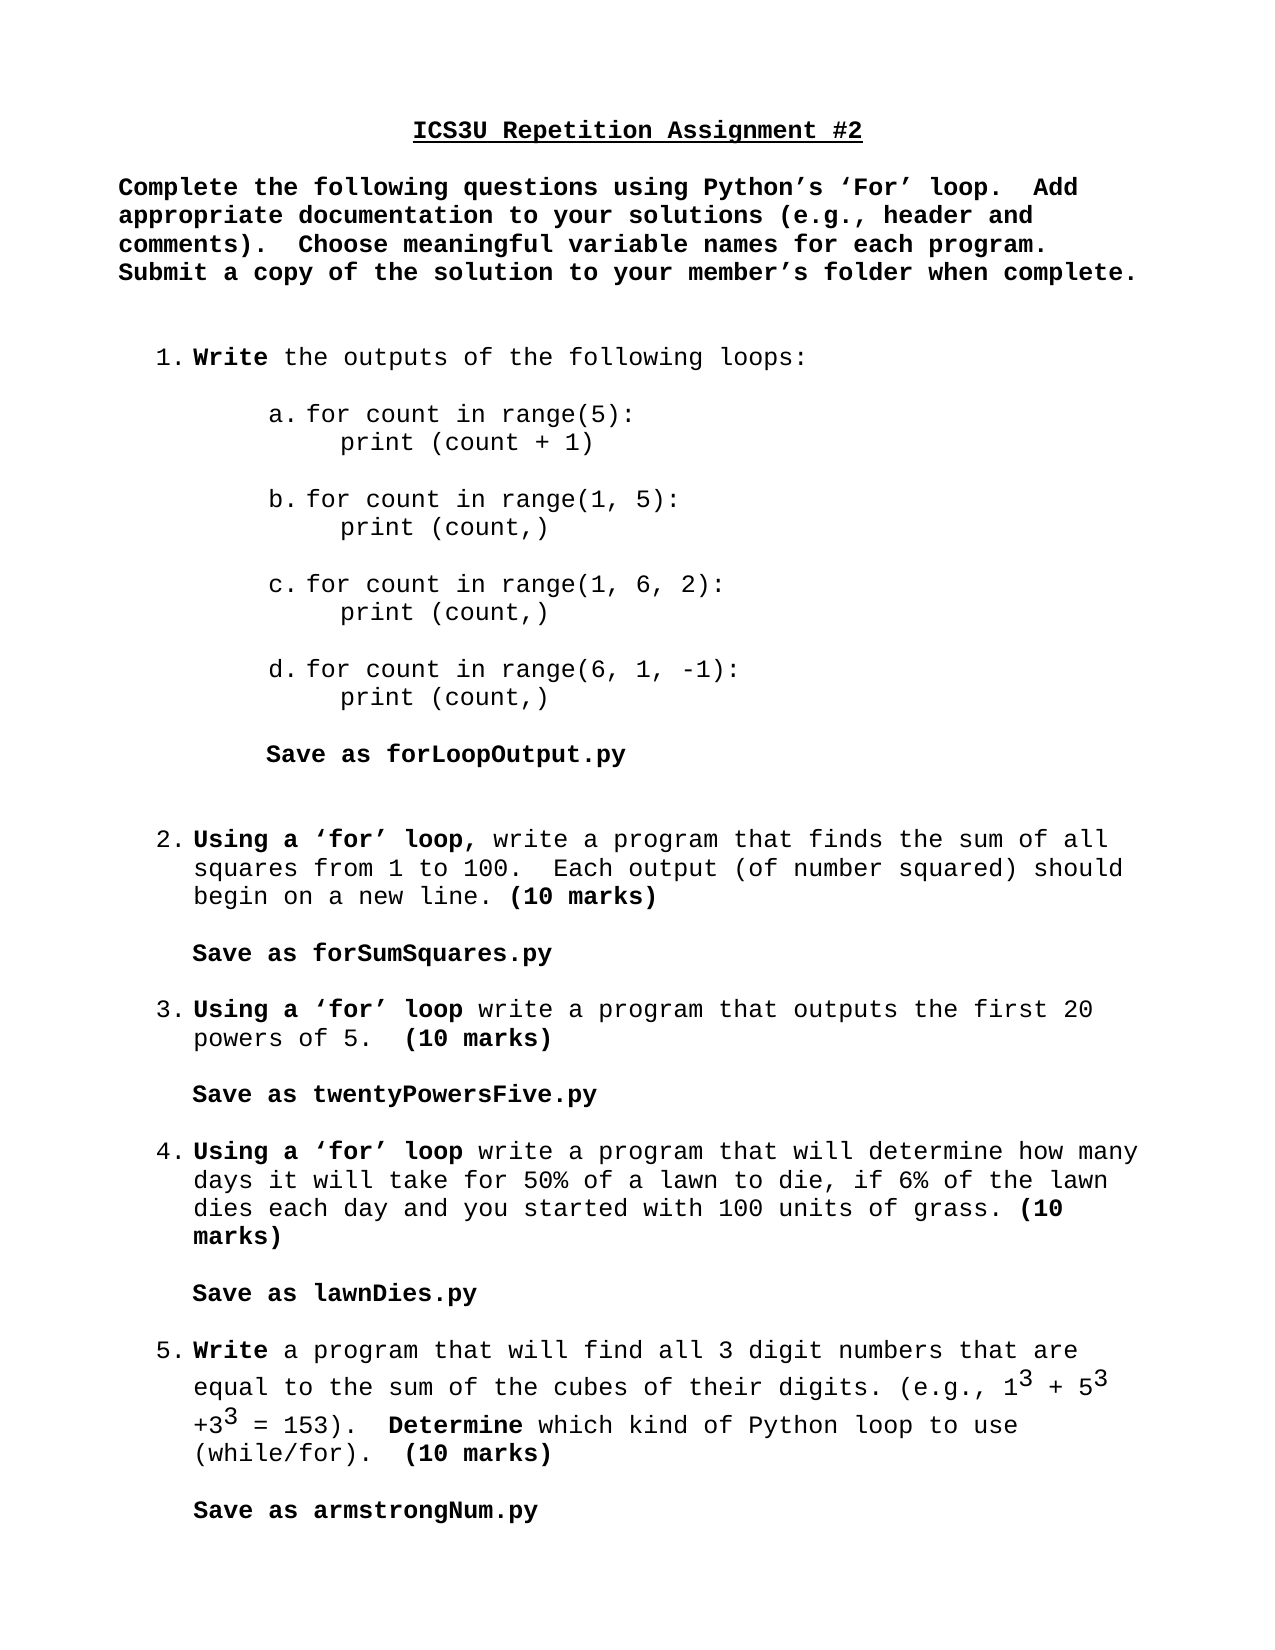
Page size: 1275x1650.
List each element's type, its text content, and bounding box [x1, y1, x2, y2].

list Using a ‘for’ loop write a program that will determine how many days it will take for 50% of a lawn to die, if 6% of the lawn dies each day and you started with 100 units of grass. (10 marks) [156, 1139, 1157, 1252]
text Save as armstrongNum.py [193, 1497, 1157, 1526]
list for count in range(6, 1, -1): [268, 656, 1157, 685]
text Save as twentyPowersFive.py [118, 1082, 1157, 1110]
list for count in range(1, 6, 2): [268, 571, 1157, 600]
list for count in range(1, 5): [268, 486, 1157, 515]
text Save as forLoopOutput.py [192, 741, 1157, 770]
text print (count + 1) [266, 430, 1157, 458]
text print (count,) [266, 600, 1157, 628]
text Save as forSumSquares.py [118, 940, 1157, 968]
list Using a ‘for’ loop, write a program that finds the sum of all squares from 1 to 100. Each output (of number squared) should begin on a new line. (10 marks) [156, 827, 1157, 912]
text Save as lawnDies.py [118, 1281, 1157, 1309]
list Write a program that will find all 3 digit numbers that are equal to the sum of the cubes of their digits. (e.g., 13 + 53 +33 = 153). Determine which kind of Python loop to use (while/for). (10 marks) [156, 1337, 1157, 1469]
list Using a ‘for’ loop write a program that outputs the first 20 powers of 5. (10 marks) [156, 997, 1157, 1053]
text print (count,) [266, 685, 1157, 713]
list for count in range(5): [268, 401, 1157, 430]
text print (count,) [266, 515, 1157, 543]
text ICS3U Repetition Assignment #2 [118, 118, 1157, 146]
list Write the outputs of the following loops: [156, 345, 1157, 373]
text Complete the following questions using Python’s ‘For’ loop. Add appropriate documentation to your solutions (e.g., header and comments). Choose meaningful variable names for each program. Submit a copy of the solution to your member’s folder when complete. [118, 175, 1157, 288]
